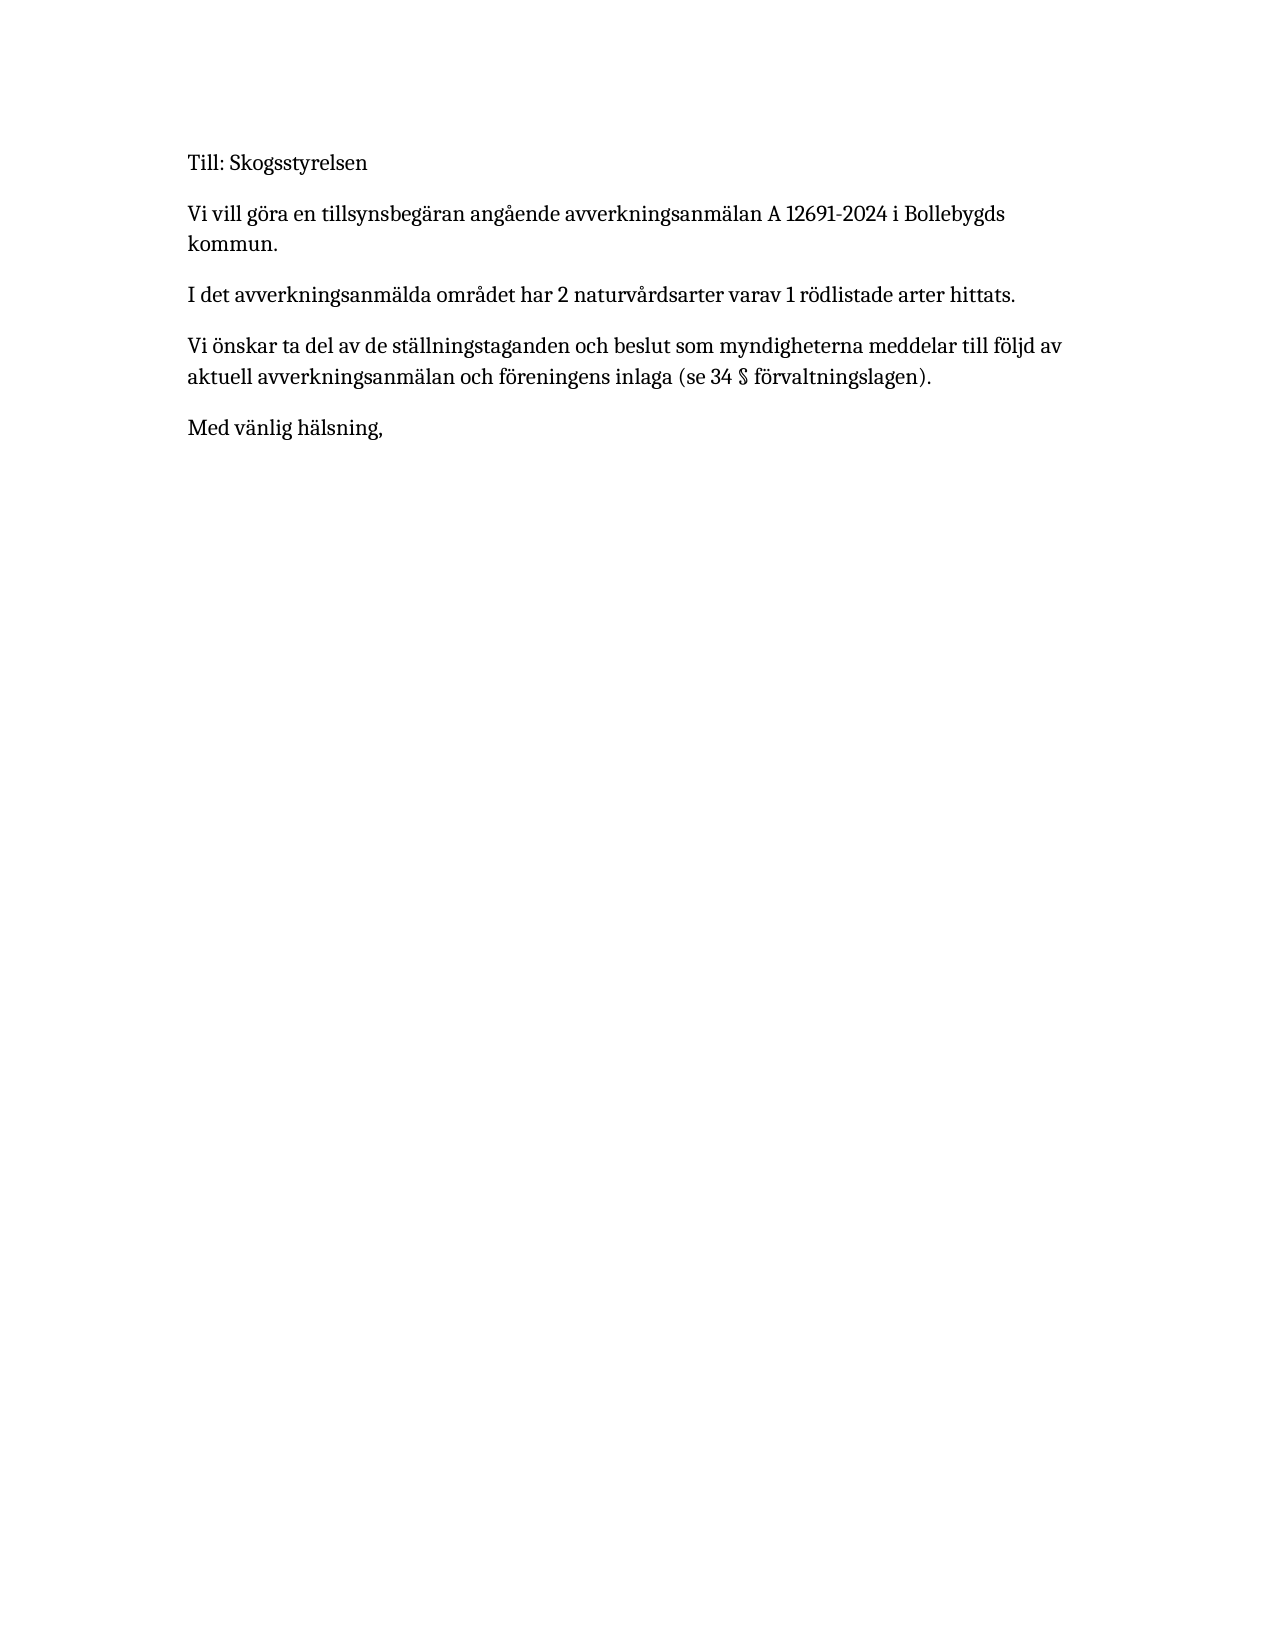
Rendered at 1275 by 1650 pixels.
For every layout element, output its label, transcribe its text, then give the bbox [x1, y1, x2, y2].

text Vi vill göra en tillsynsbegäran angående avverkningsanmälan A 12691-2024 i Bollebygds kommun. [187, 201, 1087, 258]
text Med vänlig hälsning, [187, 414, 1087, 471]
text Vi önskar ta del av de ställningstaganden och beslut som myndigheterna meddelar till följd av aktuell avverkningsanmälan och föreningens inlaga (se 34 § förvaltningslagen). [187, 333, 1087, 390]
text I det avverkningsanmälda området har 2 naturvårdsarter varav 1 rödlistade arter hittats. [187, 282, 1087, 309]
text Till: Skogsstyrelsen [187, 150, 1087, 176]
